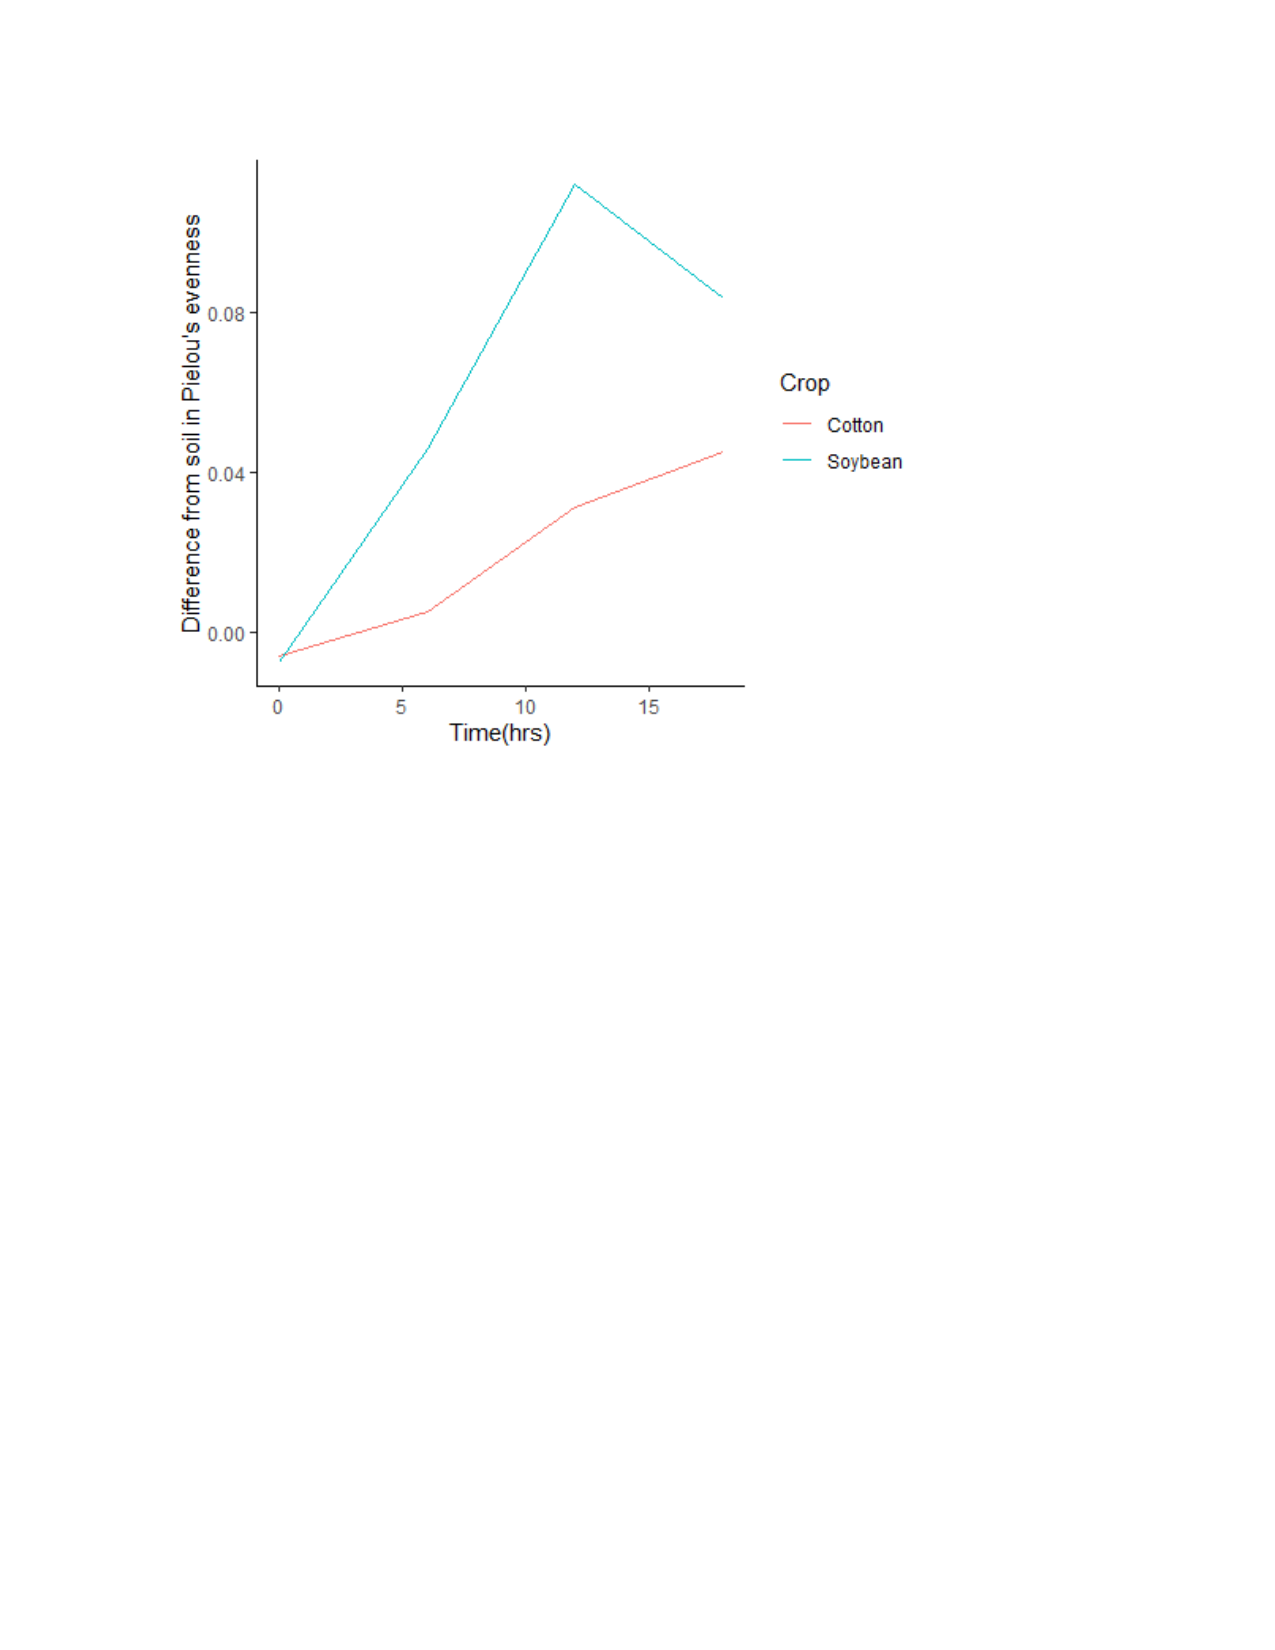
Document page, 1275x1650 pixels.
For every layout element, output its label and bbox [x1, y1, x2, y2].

picture [168, 150, 927, 757]
